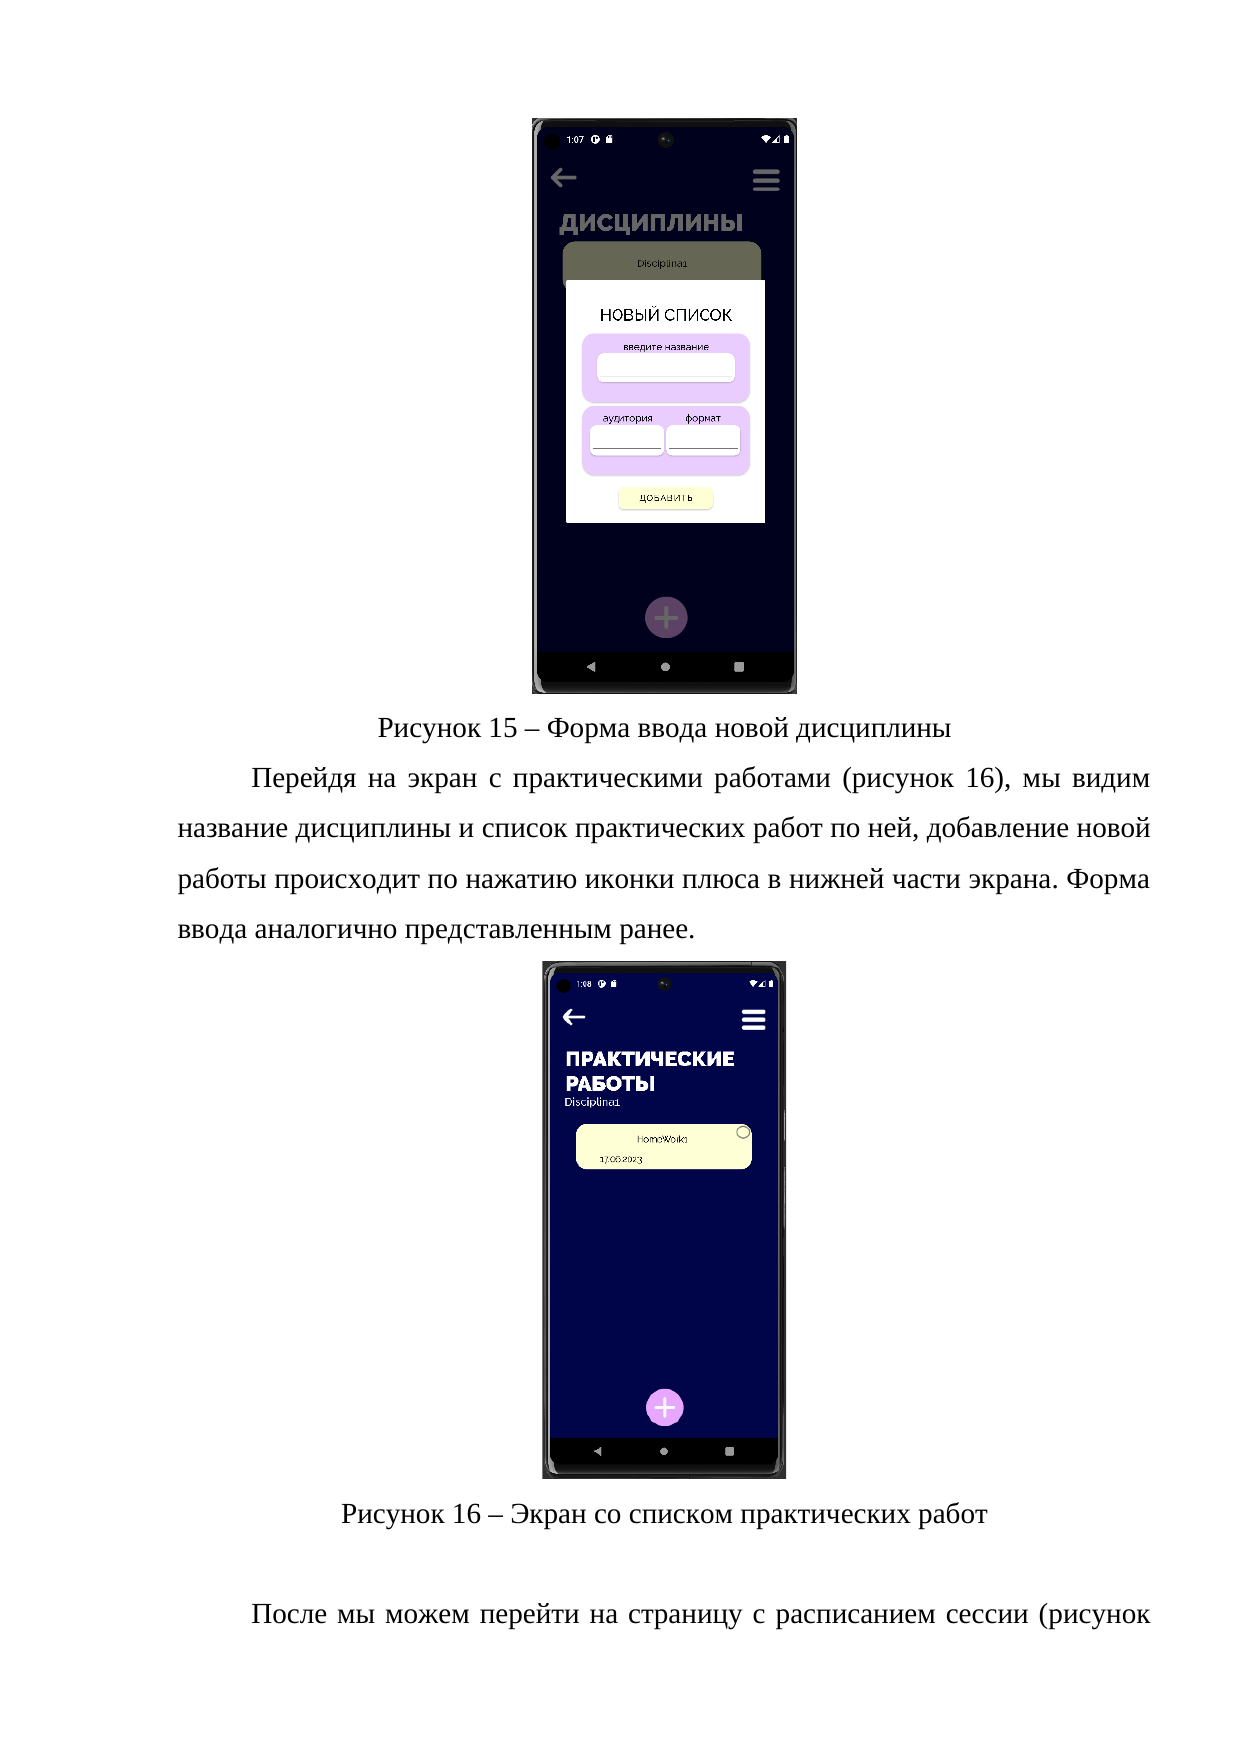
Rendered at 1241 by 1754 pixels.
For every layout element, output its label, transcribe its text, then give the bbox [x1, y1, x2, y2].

text Перейдя на экран с практическими работами (рисунок 16), мы видим название дисциплины и список практических работ по ней, добавление новой работы происходит по нажатию иконки плюса в нижней части экрана. Форма ввода аналогично представленным ранее. [177, 760, 1152, 945]
text Рисунок 15 – Форма ввода новой дисциплины [177, 710, 1152, 743]
picture [542, 961, 787, 1479]
text Рисунок 16 – Экран со списком практических работ [177, 1496, 1152, 1529]
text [177, 1596, 1152, 1630]
picture [532, 118, 797, 694]
